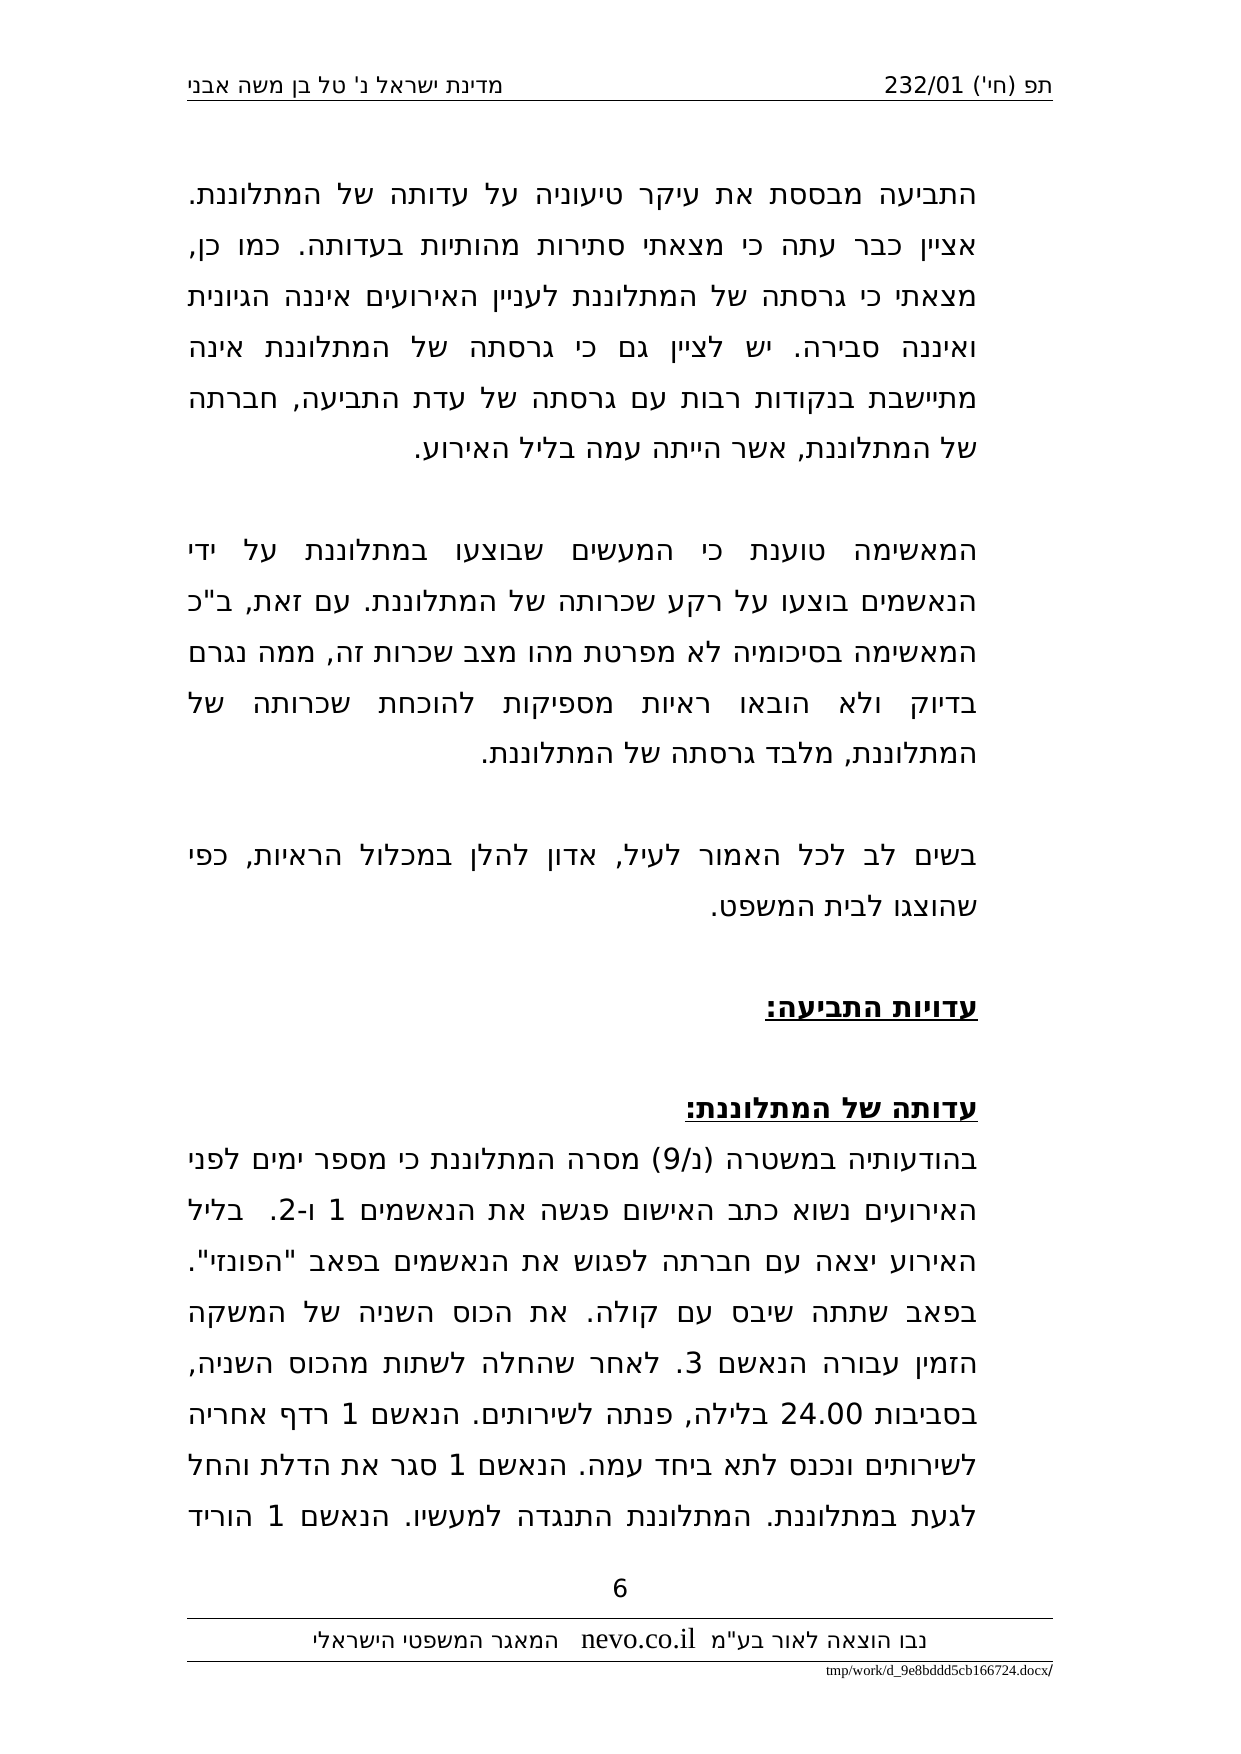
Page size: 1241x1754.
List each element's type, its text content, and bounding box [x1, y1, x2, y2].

text עדותה של המתלוננת: [187, 1092, 1053, 1126]
text עדויות התביעה: [187, 990, 1053, 1024]
text בשים לב לכל האמור לעיל, אדון להלן במכלול הראיות, כפי שהוצגו לבית המשפט. [187, 838, 978, 923]
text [187, 1142, 978, 1533]
text המאשימה טוענת כי המעשים שבוצעו במתלוננת על ידי הנאשמים בוצעו על רקע שכרותה של המתלוננת. עם זאת, ב"כ המאשימה בסיכומיה לא מפרטת מהו מצב שכרות זה, ממה נגרם בדיוק ולא הובאו ראיות מספיקות להוכחת שכרותה של המתלוננת, מלבד גרסתה של המתלוננת. [187, 533, 978, 771]
text התביעה מבססת את עיקר טיעוניה על עדותה של המתלוננת. אציין כבר עתה כי מצאתי סתירות מהותיות בעדותה. כמו כן, מצאתי כי גרסתה של המתלוננת לעניין האירועים איננה הגיונית ואיננה סבירה. יש לציין גם כי גרסתה של המתלוננת אינה מתיישבת בנקודות רבות עם גרסתה של עדת התביעה, חברתה של המתלוננת, אשר הייתה עמה בליל האירוע. [187, 177, 978, 466]
